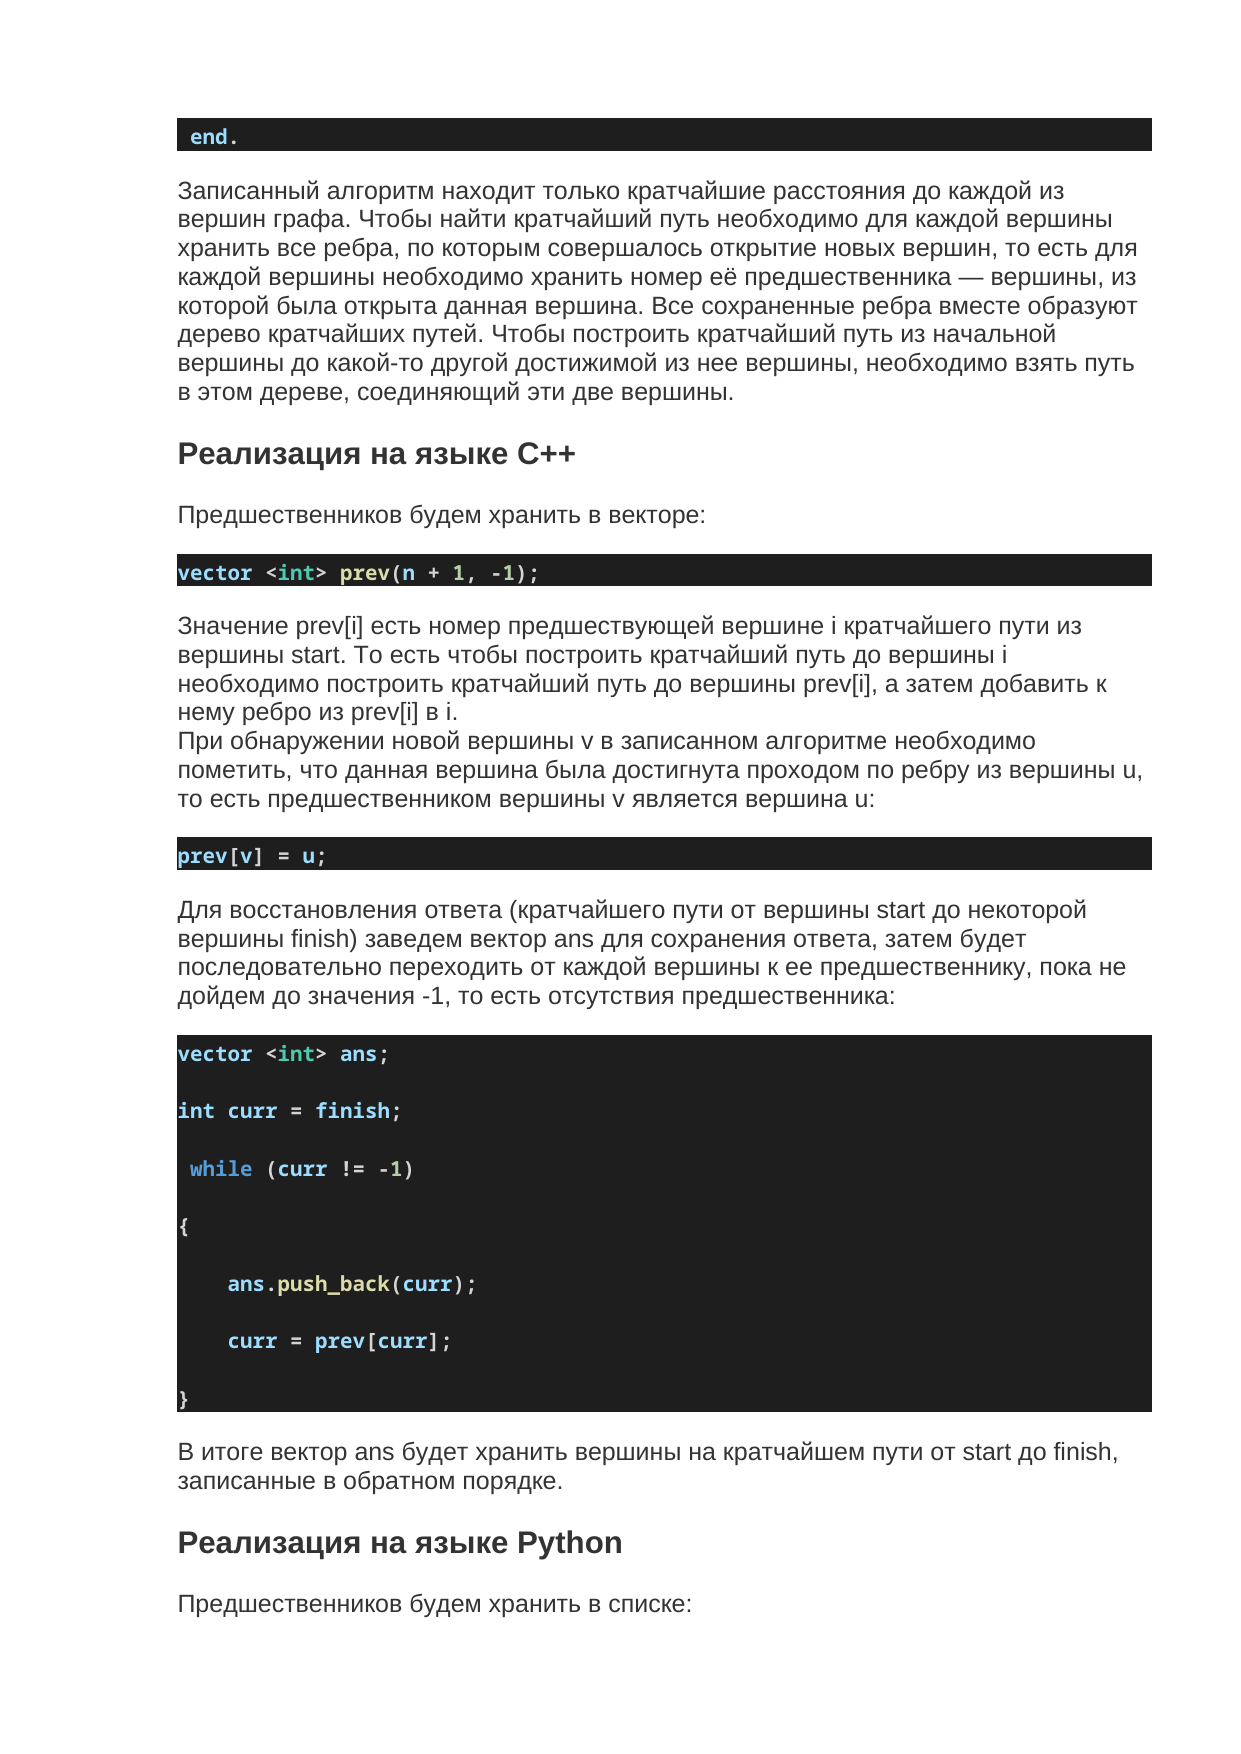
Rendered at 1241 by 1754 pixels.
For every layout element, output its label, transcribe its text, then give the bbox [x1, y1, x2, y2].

text Для восстановления ответа (кратчайшего пути от вершины start до некоторой вершины finish) заведем вектор ans для сохранения ответа, затем будет последовательно переходить от каждой вершины к ее предшественнику, пока не дойдем до значения -1, то есть отсутствия предшественника: [177, 895, 1152, 1010]
text while (curr != -1) [177, 1150, 1152, 1182]
subtitle Реализация на языке Python [177, 1524, 1152, 1560]
text vector <int> ans; [177, 1035, 1152, 1067]
text end. [177, 118, 1152, 151]
text } [177, 1380, 1152, 1412]
text Предшественников будем хранить в списке: [177, 1589, 1152, 1618]
text int curr = finish; [177, 1092, 1152, 1125]
text curr = prev[curr]; [177, 1322, 1152, 1355]
text При обнаружении новой вершины v в записанном алгоритме необходимо пометить, что данная вершина была достигнута проходом по ребру из вершины u, то есть предшественником вершины v является вершина u: [177, 726, 1152, 812]
text vector <int> prev(n + 1, -1); [177, 554, 1152, 586]
text { [177, 1207, 1152, 1240]
text prev[v] = u; [177, 837, 1152, 870]
text Значение prev[i] есть номер предшествующей вершине i кратчайшего пути из вершины start. То есть чтобы построить кратчайший путь до вершины i необходимо построить кратчайший путь до вершины prev[i], а затем добавить к нему ребро из prev[i] в i. [177, 611, 1152, 726]
subtitle Реализация на языке C++ [177, 435, 1152, 471]
text Предшественников будем хранить в векторе: [177, 500, 1152, 529]
text Записанный алгоритм находит только кратчайшие расстояния до каждой из вершин графа. Чтобы найти кратчайший путь необходимо для каждой вершины хранить все ребра, по которым совершалось открытие новых вершин, то есть для каждой вершины необходимо хранить номер её предшественника — вершины, из которой была открыта данная вершина. Все сохраненные ребра вместе образуют дерево кратчайших путей. Чтобы построить кратчайший путь из начальной вершины до какой-то другой достижимой из нее вершины, необходимо взять путь в этом дереве, соединяющий эти две вершины. [177, 176, 1152, 406]
text ans.push_back(curr); [177, 1265, 1152, 1297]
text В итоге вектор ans будет хранить вершины на кратчайшем пути от start до finish, записанные в обратном порядке. [177, 1437, 1152, 1495]
